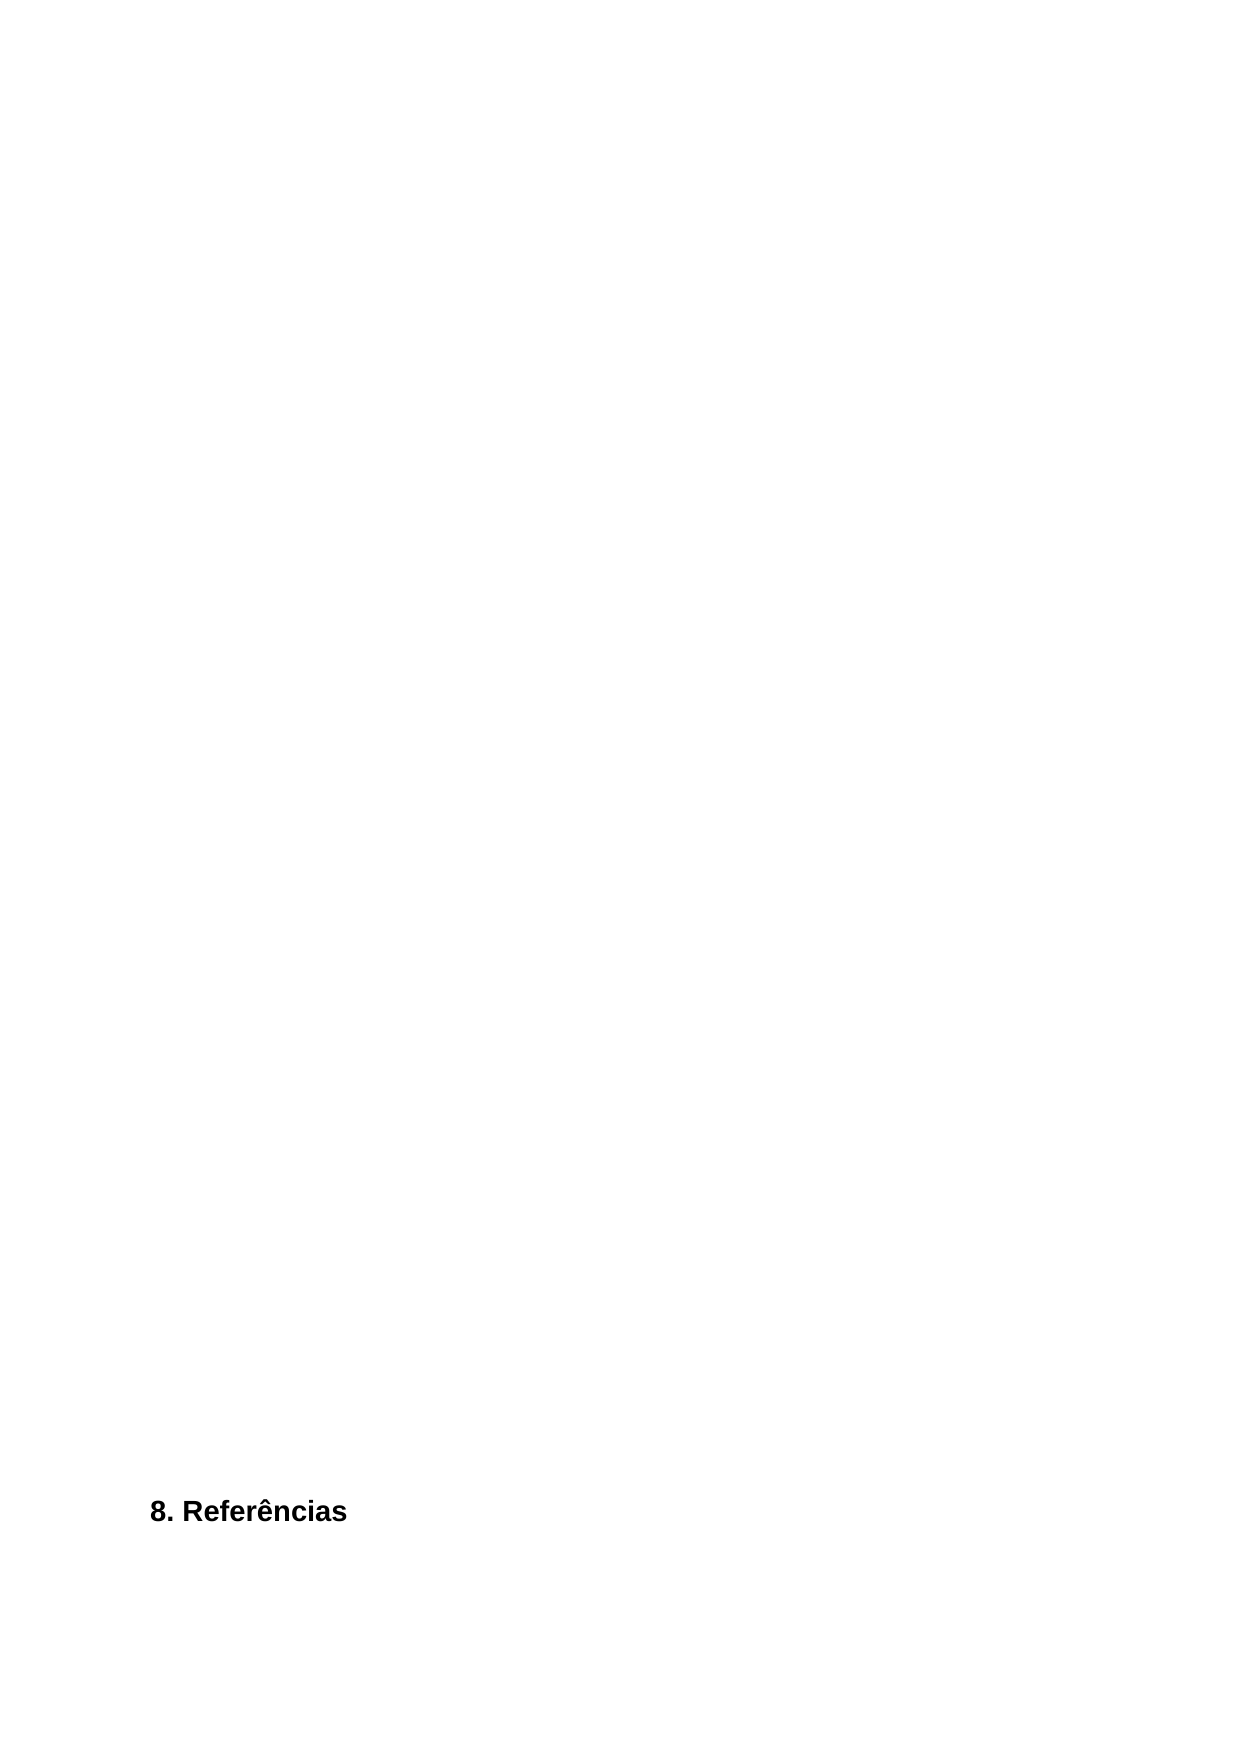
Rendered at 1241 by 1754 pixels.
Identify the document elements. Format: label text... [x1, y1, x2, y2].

text 8. Referências [150, 1494, 1090, 1527]
